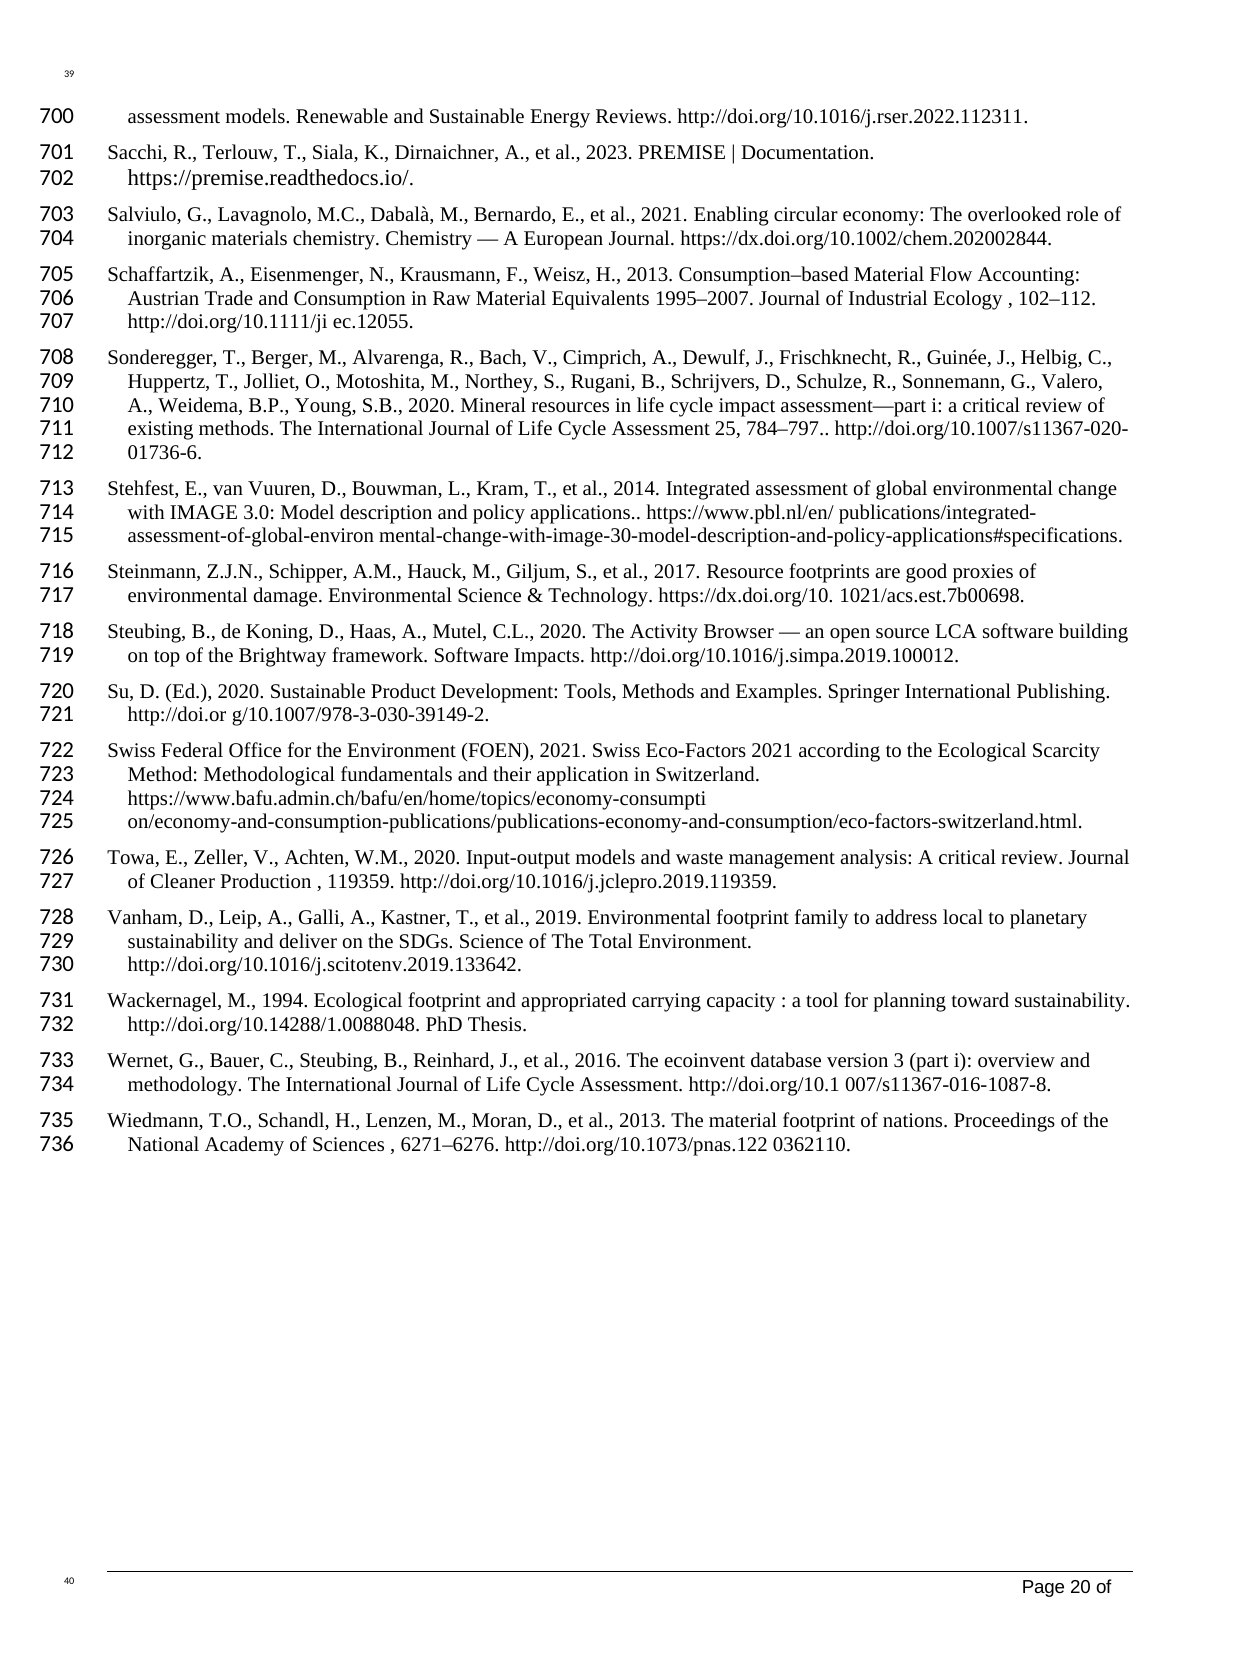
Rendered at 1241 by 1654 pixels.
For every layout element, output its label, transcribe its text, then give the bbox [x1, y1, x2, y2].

text Schaffartzik, A., Eisenmenger, N., Krausmann, F., Weisz, H., 2013. Consumption–based Material Flow Accounting: Austrian Trade and Consumption in Raw Material Equivalents 1995–2007. Journal of Industrial Ecology , 102–112. http://doi.org/10.1111/ji ec.12055. [107, 263, 1132, 333]
text Sacchi, R., Terlouw, T., Siala, K., Dirnaichner, A., et al., 2023. PREMISE | Documentation. https://premise.readthedocs.io/. [107, 141, 1132, 190]
text Salviulo, G., Lavagnolo, M.C., Dabalà, M., Bernardo, E., et al., 2021. Enabling circular economy: The overlooked role of inorganic materials chemistry. Chemistry — A European Journal. https://dx.doi.org/10.1002/chem.202002844. [107, 203, 1132, 250]
text Steubing, B., de Koning, D., Haas, A., Mutel, C.L., 2020. The Activity Browser — an open source LCA software building on top of the Brightway framework. Software Impacts. http://doi.org/10.1016/j.simpa.2019.100012. [107, 619, 1132, 667]
text Towa, E., Zeller, V., Achten, W.M., 2020. Input-output models and waste management analysis: A critical review. Journal of Cleaner Production , 119359. http://doi.org/10.1016/j.jclepro.2019.119359. [107, 846, 1132, 893]
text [107, 105, 1132, 128]
text Wackernagel, M., 1994. Ecological footprint and appropriated carrying capacity : a tool for planning toward sustainability. http://doi.org/10.14288/1.0088048. PhD Thesis. [107, 989, 1132, 1036]
text Vanham, D., Leip, A., Galli, A., Kastner, T., et al., 2019. Environmental footprint family to address local to planetary sustainability and deliver on the SDGs. Science of The Total Environment. http://doi.org/10.1016/j.scitotenv.2019.133642. [107, 906, 1132, 976]
text Swiss Federal Office for the Environment (FOEN), 2021. Swiss Eco-Factors 2021 according to the Ecological Scarcity Method: Methodological fundamentals and their application in Switzerland. https://www.bafu.admin.ch/bafu/en/home/topics/economy-consumpti on/economy-and-consumption-publications/publications-economy-and-consumption/eco-factors-switzerland.html. [107, 739, 1132, 833]
text Sonderegger, T., Berger, M., Alvarenga, R., Bach, V., Cimprich, A., Dewulf, J., Frischknecht, R., Guinée, J., Helbig, C., Huppertz, T., Jolliet, O., Motoshita, M., Northey, S., Rugani, B., Schrijvers, D., Schulze, R., Sonnemann, G., Valero, A., Weidema, B.P., Young, S.B., 2020. Mineral resources in life cycle impact assessment—part i: a critical review of existing methods. The International Journal of Life Cycle Assessment 25, 784–797.. http://doi.org/10.1007/s11367-020-01736-6. [107, 346, 1132, 464]
text Wernet, G., Bauer, C., Steubing, B., Reinhard, J., et al., 2016. The ecoinvent database version 3 (part i): overview and methodology. The International Journal of Life Cycle Assessment. http://doi.org/10.1 007/s11367-016-1087-8. [107, 1049, 1132, 1096]
text Su, D. (Ed.), 2020. Sustainable Product Development: Tools, Methods and Examples. Springer International Publishing. http://doi.or g/10.1007/978-3-030-39149-2. [107, 679, 1132, 726]
text Wiedmann, T.O., Schandl, H., Lenzen, M., Moran, D., et al., 2013. The material footprint of nations. Proceedings of the National Academy of Sciences , 6271–6276. http://doi.org/10.1073/pnas.122 0362110. [107, 1108, 1132, 1156]
text Steinmann, Z.J.N., Schipper, A.M., Hauck, M., Giljum, S., et al., 2017. Resource footprints are good proxies of environmental damage. Environmental Science & Technology. https://dx.doi.org/10. 1021/acs.est.7b00698. [107, 560, 1132, 607]
text Stehfest, E., van Vuuren, D., Bouwman, L., Kram, T., et al., 2014. Integrated assessment of global environmental change with IMAGE 3.0: Model description and policy applications.. https://www.pbl.nl/en/ publications/integrated-assessment-of-global-environ mental-change-with-image-30-model-description-and-policy-applications#specifications. [107, 477, 1132, 547]
